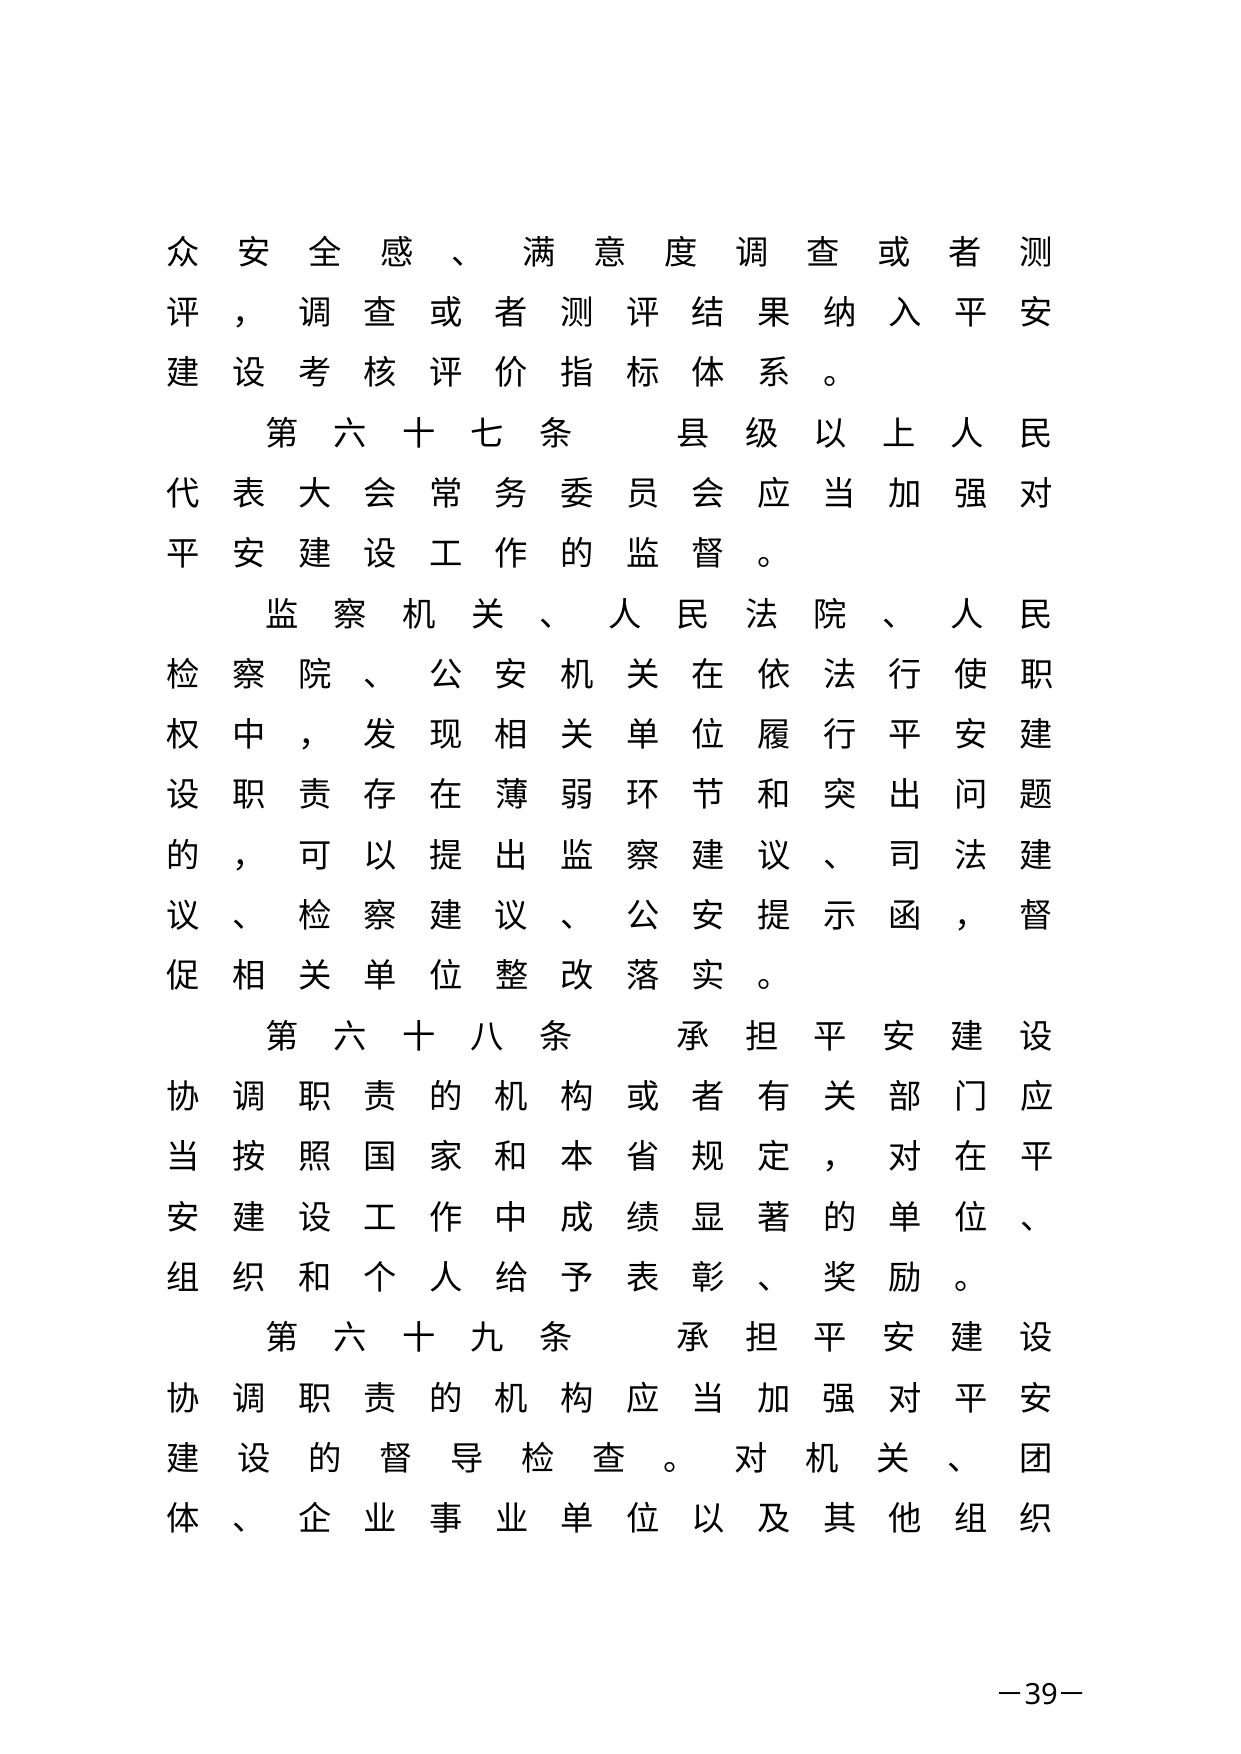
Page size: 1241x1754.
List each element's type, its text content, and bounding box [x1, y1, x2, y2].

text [167, 1305, 1085, 1546]
text 第六十八条 承担平安建设协调职责的机构或者有关部门应当按照国家和本省规定，对在平安建设工作中成绩显著的单位、组织和个人给予表彰、奖励。 [167, 1003, 1085, 1305]
text 监察机关、人民法院、人民检察院、公安机关在依法行使职权中，发现相关单位履行平安建设职责存在薄弱环节和突出问题的，可以提出监察建议、司法建议、检察建议、公安提示函，督促相关单位整改落实。 [167, 581, 1085, 1003]
text 第六十七条 县级以上人民代表大会常务委员会应当加强对平安建设工作的监督。 [167, 400, 1085, 581]
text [167, 219, 1085, 400]
